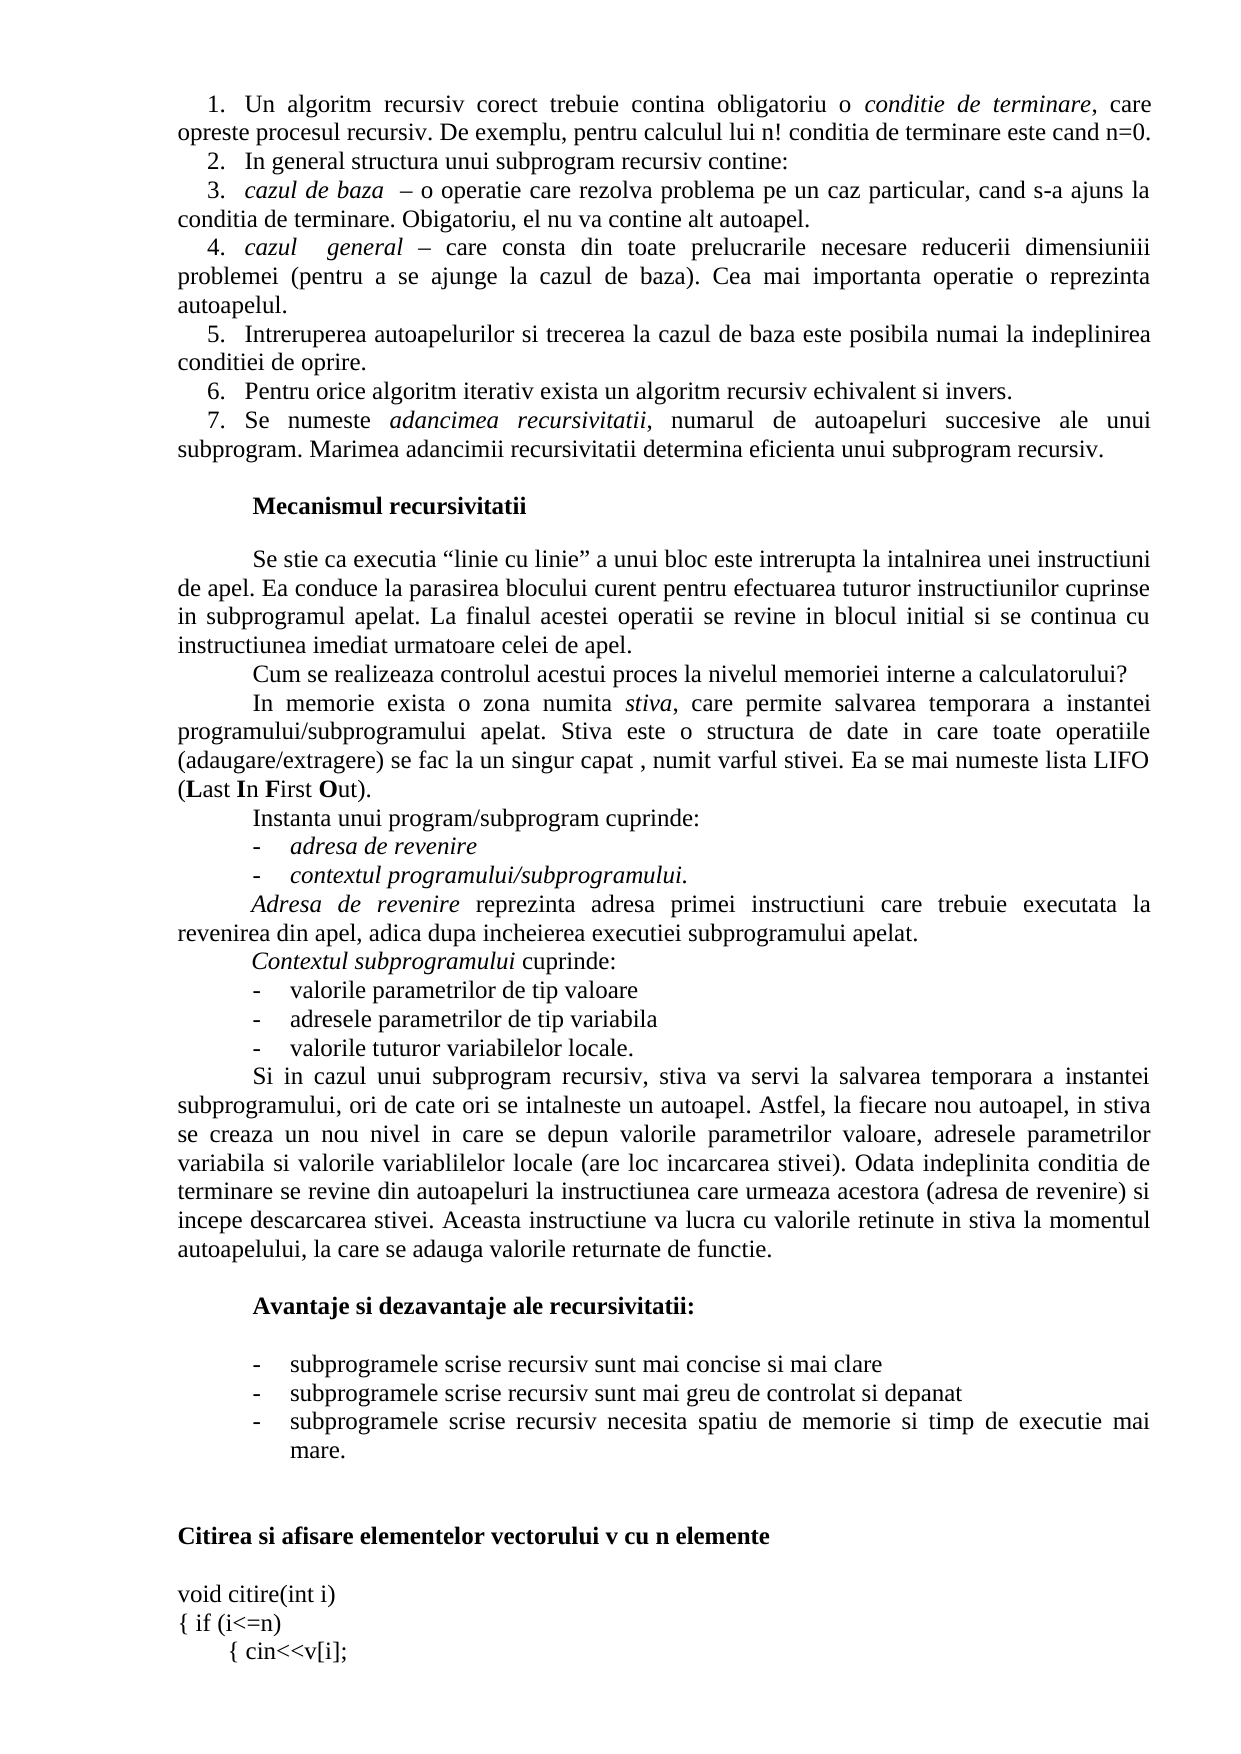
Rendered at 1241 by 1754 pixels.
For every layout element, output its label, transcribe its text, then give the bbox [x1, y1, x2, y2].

text Citirea si afisare elementelor vectorului v cu n elemente [177, 1521, 1152, 1550]
list adresele parametrilor de tip variabila [252, 1004, 1152, 1033]
text Avantaje si dezavantaje ale recursivitatii: [177, 1291, 1152, 1320]
list Intreruperea autoapelurilor si trecerea la cazul de baza este posibila numai la indeplinirea conditiei de oprire. [177, 319, 1152, 376]
list valorile tuturor variabilelor locale. [252, 1033, 1152, 1061]
list Se numeste adancimea recursivitatii, numarul de autoapeluri succesive ale unui subprogram. Marimea adancimii recursivitatii determina eficienta unui subprogram recursiv. [177, 405, 1152, 462]
text Si in cazul unui subprogram recursiv, stiva va servi la salvarea temporara a instantei subprogramului, ori de cate ori se intalneste un autoapel. Astfel, la fiecare nou autoapel, in stiva se creaza un nou nivel in care se depun valorile parametrilor valoare, adresele parametrilor variabila si valorile variablilelor locale (are loc incarcarea stivei). Odata indeplinita conditia de terminare se revine din autoapeluri la instructiunea care urmeaza acestora (adresa de revenire) si incepe descarcarea stivei. Aceasta instructiune va lucra cu valorile retinute in stiva la momentul autoapelului, la care se adauga valorile returnate de functie. [177, 1061, 1152, 1263]
list adresa de revenire [252, 831, 1152, 860]
subtitle Mecanismul recursivitatii [252, 491, 1152, 520]
list valorile parametrilor de tip valoare [252, 975, 1152, 1004]
list cazul general – care consta din toate prelucrarile necesare reducerii dimensiuniii problemei (pentru a se ajunge la cazul de baza). Cea mai importanta operatie o reprezinta autoapelul. [177, 232, 1152, 319]
list Pentru orice algoritm iterativ exista un algoritm recursiv echivalent si invers. [177, 376, 1152, 405]
list subprogramele scrise recursiv sunt mai concise si mai clare [252, 1349, 1152, 1378]
text Instanta unui program/subprogram cuprinde: [177, 803, 1152, 831]
text Adresa de revenire reprezinta adresa primei instructiuni care trebuie executata la revenirea din apel, adica dupa incheierea executiei subprogramului apelat. [177, 889, 1152, 946]
text Se stie ca executia “linie cu linie” a unui bloc este intrerupta la intalnirea unei instructiuni de apel. Ea conduce la parasirea blocului curent pentru efectuarea tuturor instructiunilor cuprinse in subprogramul apelat. La finalul acestei operatii se revine in blocul initial si se continua cu instructiunea imediat urmatoare celei de apel. [177, 544, 1152, 659]
list In general structura unui subprogram recursiv contine: [177, 146, 1152, 175]
text In memorie exista o zona numita stiva, care permite salvarea temporara a instantei programului/subprogramului apelat. Stiva este o structura de date in care toate operatiile (adaugare/extragere) se fac la un singur capat , numit varful stivei. Ea se mai numeste lista LIFO (Last In First Out). [177, 688, 1152, 803]
list Un algoritm recursiv corect trebuie contina obligatoriu o conditie de terminare, care opreste procesul recursiv. De exemplu, pentru calculul lui n! conditia de terminare este cand n=0. [177, 89, 1152, 146]
text Cum se realizeaza controlul acestui proces la nivelul memoriei interne a calculatorului? [177, 659, 1152, 688]
text void citire(int i) [177, 1579, 1152, 1608]
list cazul de baza – o operatie care rezolva problema pe un caz particular, cand s-a ajuns la conditia de terminare. Obigatoriu, el nu va contine alt autoapel. [177, 175, 1152, 232]
list subprogramele scrise recursiv sunt mai greu de controlat si depanat [252, 1378, 1152, 1406]
text Contextul subprogramului cuprinde: [177, 946, 1152, 975]
list contextul programului/subprogramului. [252, 860, 1152, 889]
list subprogramele scrise recursiv necesita spatiu de memorie si timp de executie mai mare. [252, 1406, 1152, 1464]
text { cin<<v[i]; [177, 1636, 1152, 1665]
text { if (i<=n) [177, 1608, 1152, 1636]
